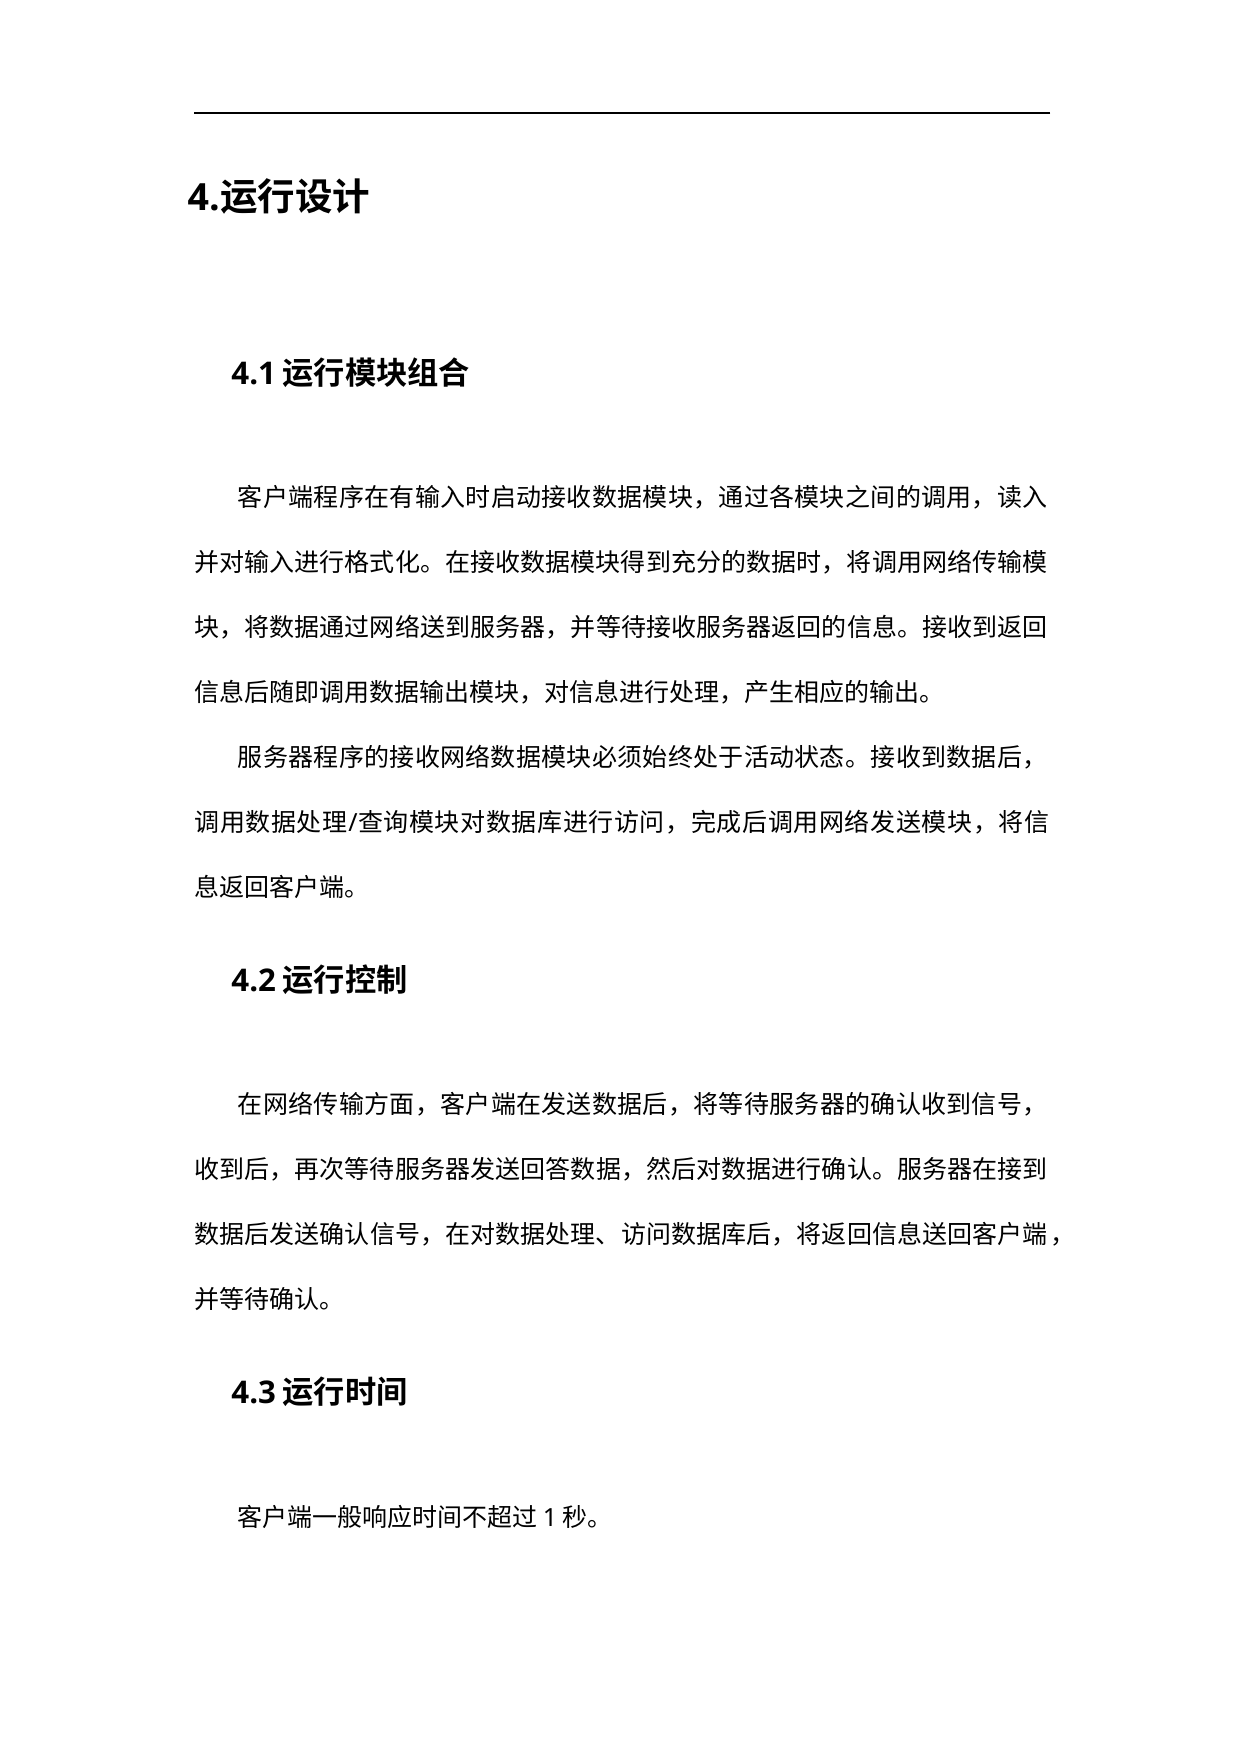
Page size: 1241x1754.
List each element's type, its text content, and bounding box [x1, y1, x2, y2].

subtitle 4.2运行控制 [187, 945, 1053, 1010]
text 在网络传输方面，客户端在发送数据后，将等待服务器的确认收到信号，收到后，再次等待服务器发送回答数据，然后对数据进行确认。服务器在接到数据后发送确认信号，在对数据处理、访问数据库后，将返回信息送回客户端，并等待确认。 [194, 1071, 1050, 1331]
subtitle 4.3运行时间 [187, 1358, 1053, 1423]
text 客户端程序在有输入时启动接收数据模块，通过各模块之间的调用，读入并对输入进行格式化。在接收数据模块得到充分的数据时，将调用网络传输模块，将数据通过网络送到服务器，并等待接收服务器返回的信息。接收到返回信息后随即调用数据输出模块，对信息进行处理，产生相应的输出。 [194, 463, 1050, 723]
text 客户端一般响应时间不超过1秒。 [194, 1483, 1050, 1548]
subtitle 4.1运行模块组合 [187, 338, 1053, 403]
subtitle 4.运行设计 [187, 162, 1053, 227]
text 服务器程序的接收网络数据模块必须始终处于活动状态。接收到数据后，调用数据处理/查询模块对数据库进行访问，完成后调用网络发送模块，将信息返回客户端。 [194, 723, 1050, 918]
